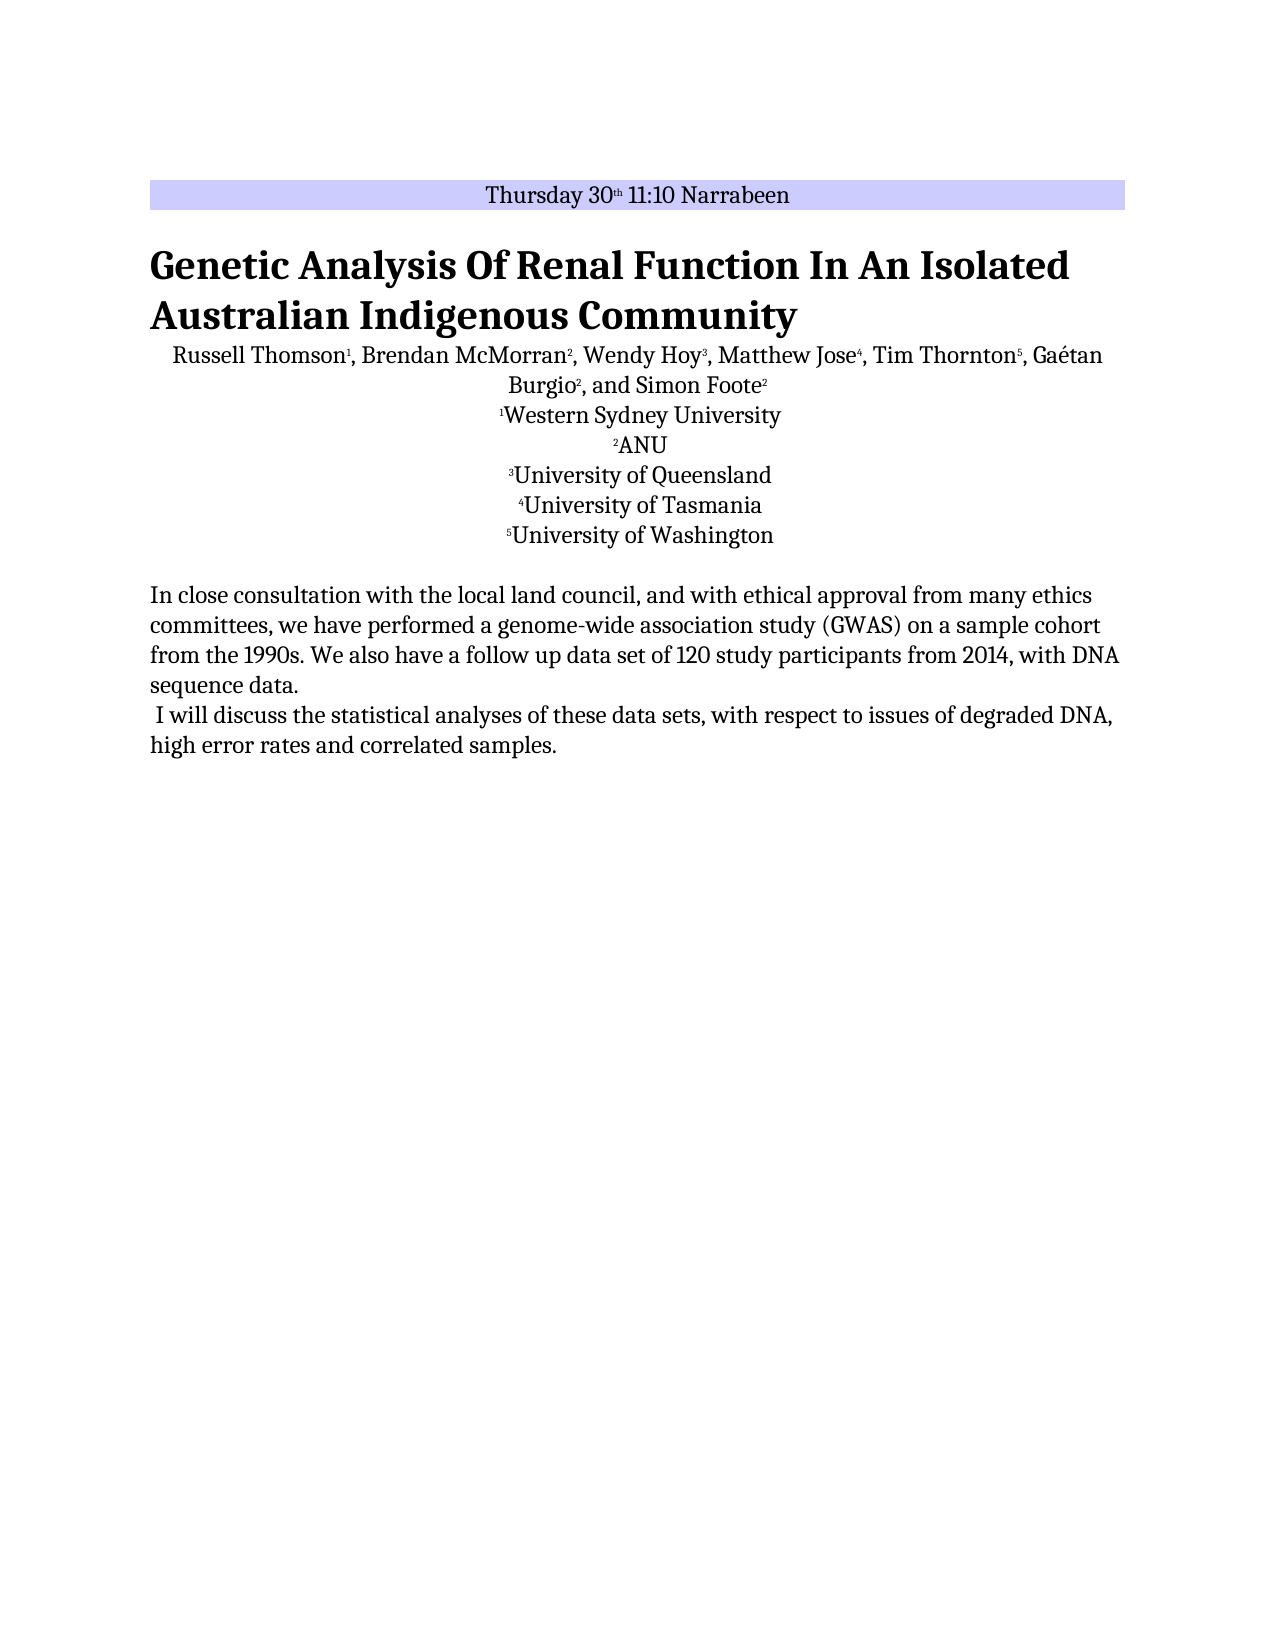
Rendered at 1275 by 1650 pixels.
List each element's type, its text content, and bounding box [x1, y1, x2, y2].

subtitle Genetic Analysis Of Renal Function In An Isolated Australian Indigenous Community [150, 240, 1125, 340]
text Thursday 30th 11:10 Narrabeen [150, 180, 1125, 210]
text I will discuss the statistical analyses of these data sets, with respect to issues of degraded DNA, high error rates and correlated samples. [150, 700, 1125, 760]
text Russell Thomson1, Brendan McMorran2, Wendy Hoy3, Matthew Jose4, Tim Thornton5, Gaétan Burgio2, and Simon Foote2 1Western Sydney University 2ANU 3University of Queensland 4University of Tasmania 5University of Washington [150, 340, 1125, 580]
text In close consultation with the local land council, and with ethical approval from many ethics committees, we have performed a genome-wide association study (GWAS) on a sample cohort from the 1990s. We also have a follow up data set of 120 study participants from 2014, with DNA sequence data. [150, 580, 1125, 700]
